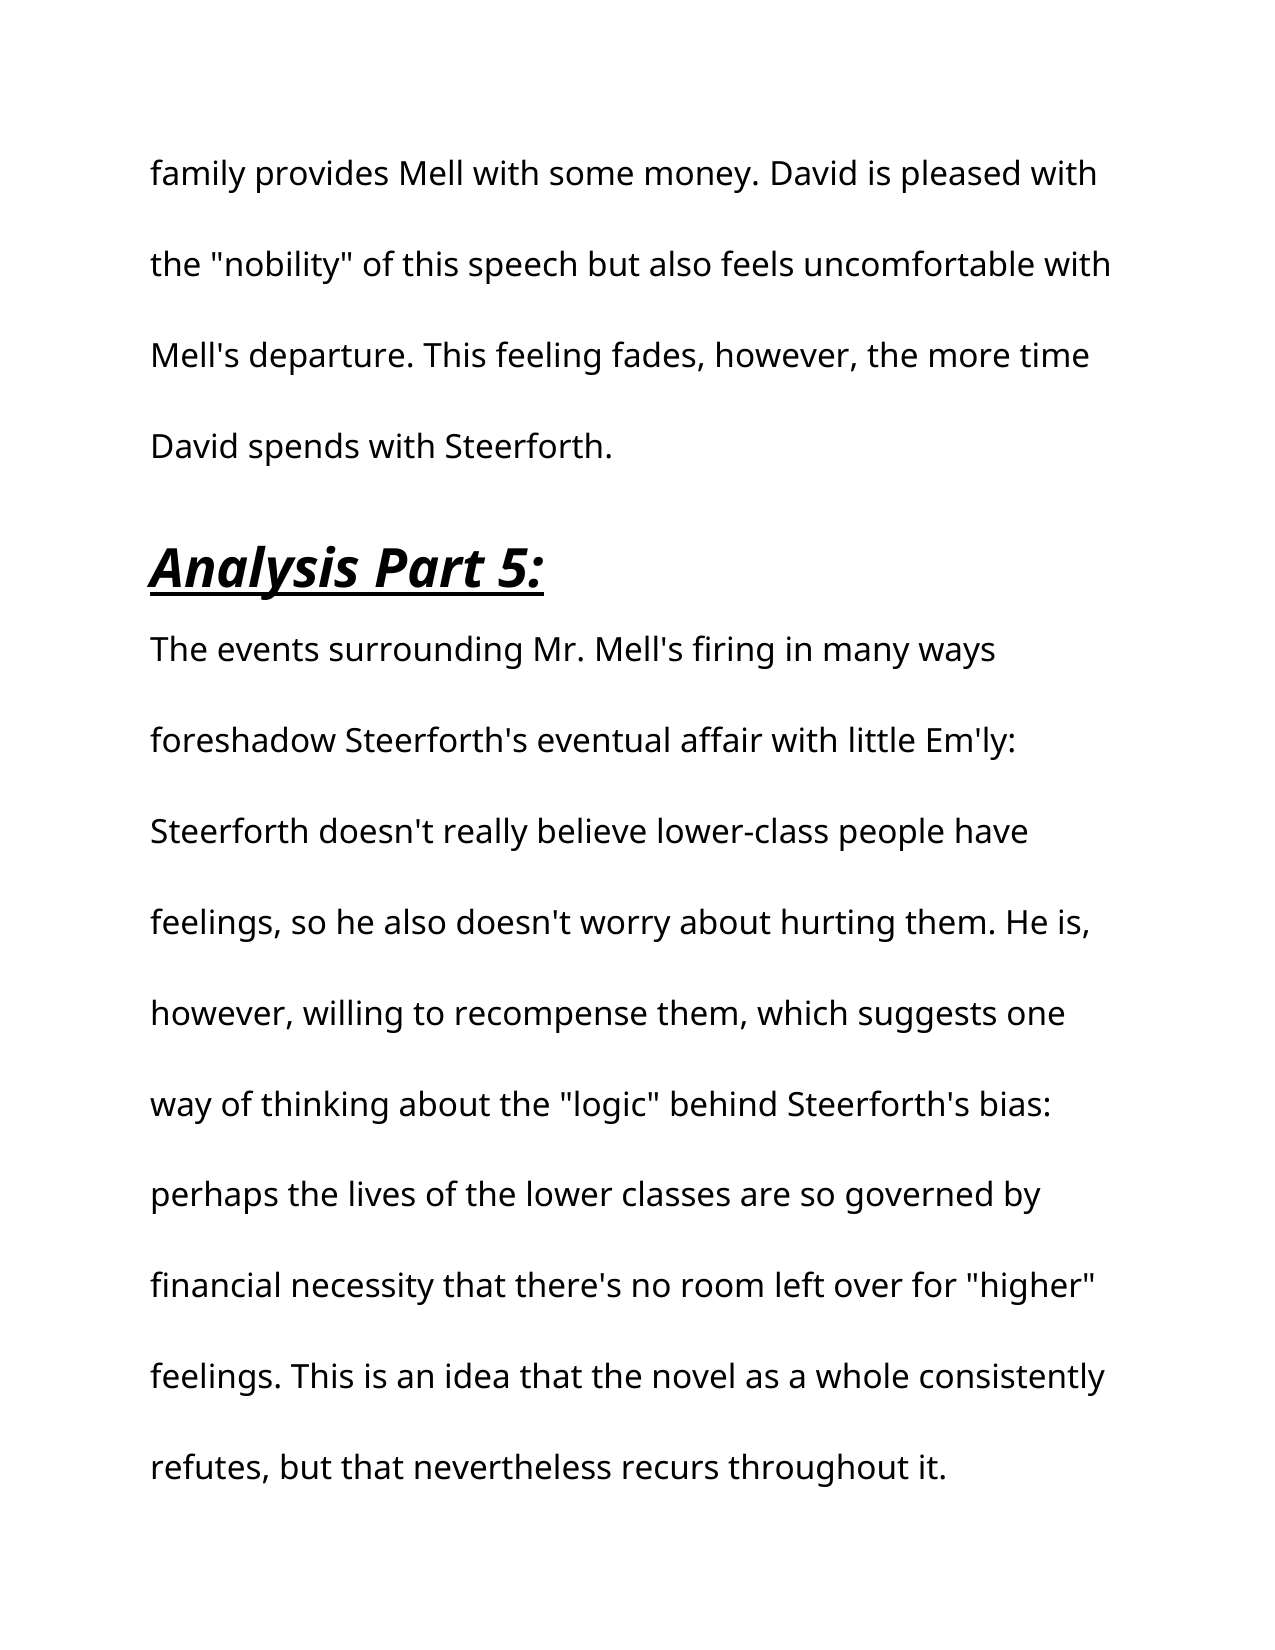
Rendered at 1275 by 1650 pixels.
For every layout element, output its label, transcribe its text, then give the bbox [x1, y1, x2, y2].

text Analysis Part 5: [150, 530, 1125, 604]
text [150, 150, 1125, 468]
text The events surrounding Mr. Mell's firing in many ways foreshadow Steerforth's eventual affair with little Em'ly: Steerforth doesn't really believe lower-class people have feelings, so he also doesn't worry about hurting them. He is, however, willing to recompense them, which suggests one way of thinking about the "logic" behind Steerforth's bias: perhaps the lives of the lower classes are so governed by financial necessity that there's no room left over for "higher" feelings. This is an idea that the novel as a whole consistently refutes, but that nevertheless recurs throughout it. [150, 626, 1125, 1489]
